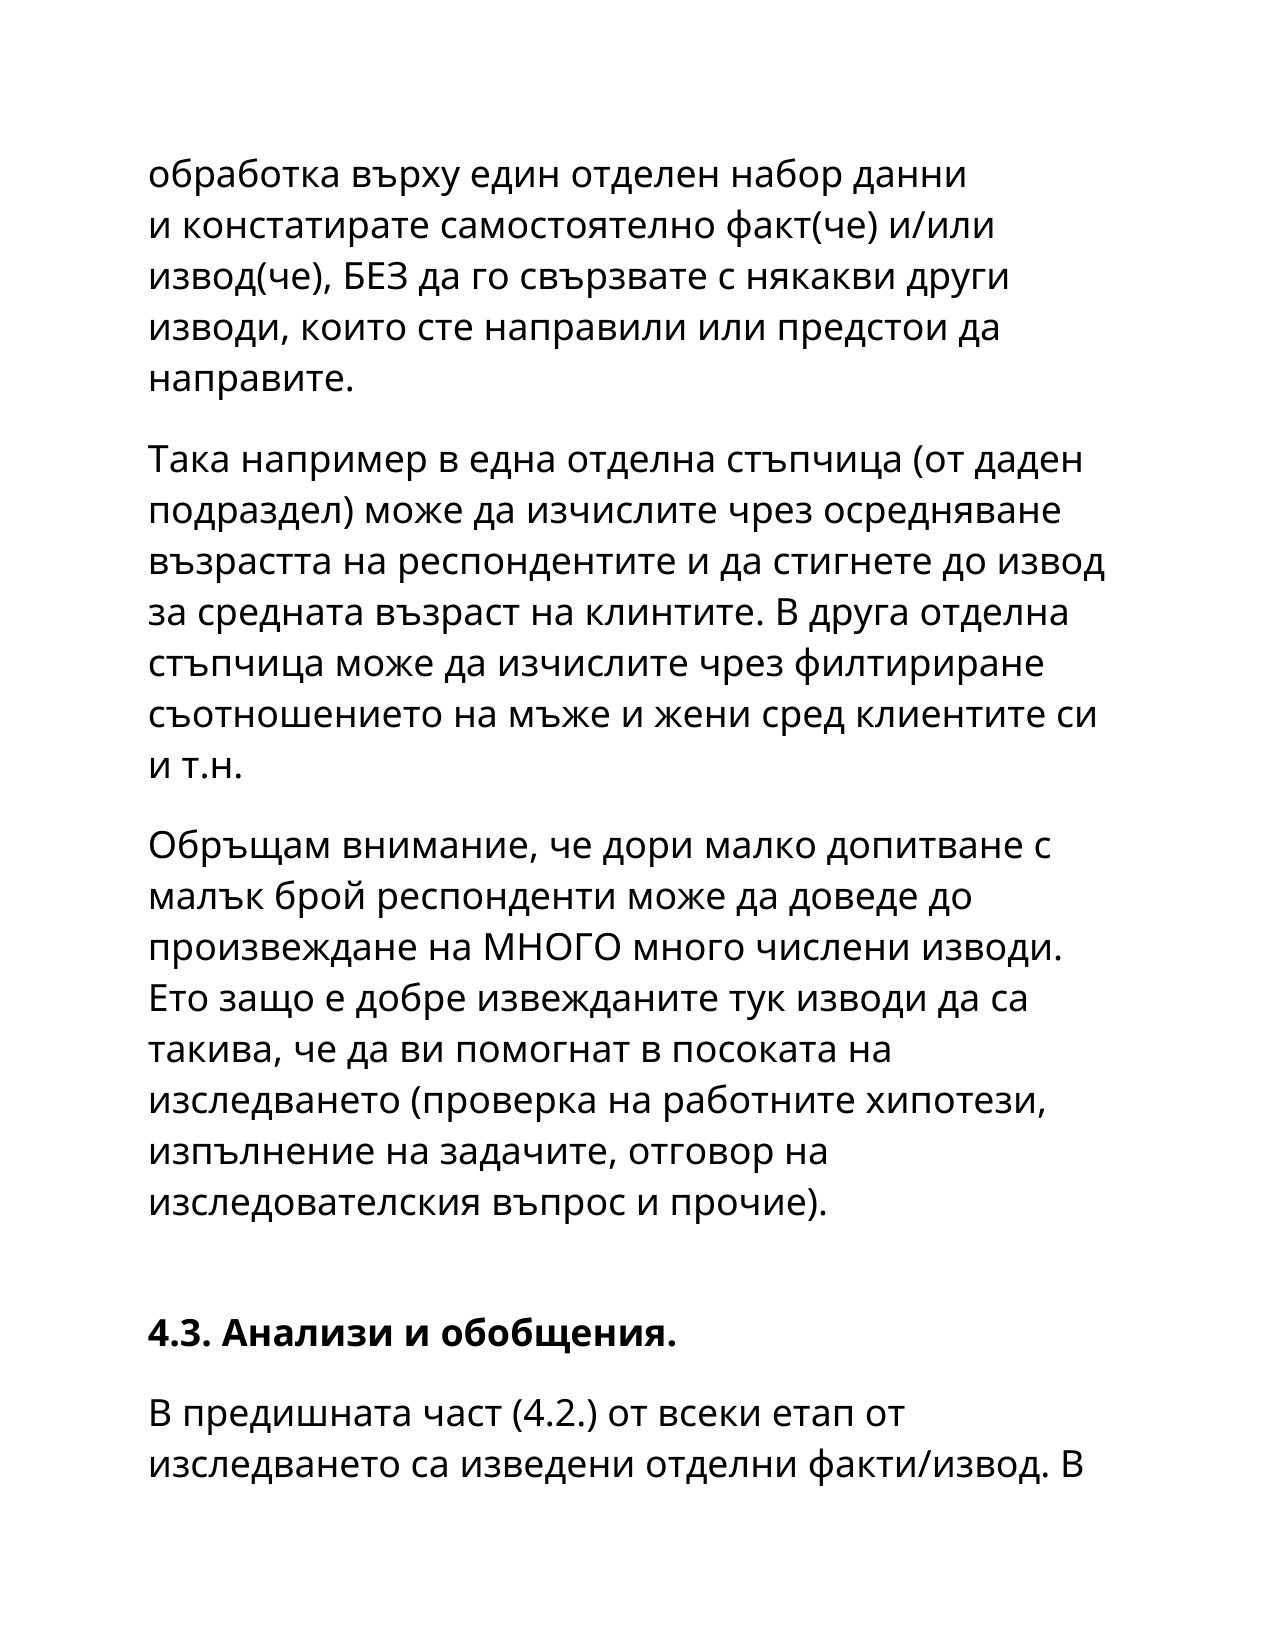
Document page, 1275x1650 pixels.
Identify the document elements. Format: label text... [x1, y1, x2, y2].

text Така например в една отделна стъпчица (от даден подраздел) може да изчислите чрез осредняване възрастта на респондентите и да стигнете до извод за средната възраст на клинтите. В друга отделна стъпчица може да изчислите чрез филтириране съотношението на мъже и жени сред клиентите си и т.н. [148, 432, 1127, 789]
text 4.3. Анализи и обобщения. [148, 1306, 1127, 1357]
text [148, 148, 1127, 403]
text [148, 1387, 1127, 1489]
text Обръщам внимание, че дори малко допитване с малък брой респонденти може да доведе до произвеждане на МНОГО много числени изводи. Ето защо е добре извежданите тук изводи да са такива, че да ви помoгнат в посоката на изследването (проверка на работните хипотези, изпълнение на задачите, отговор на изследователския въпрос и прочие). [148, 818, 1127, 1227]
